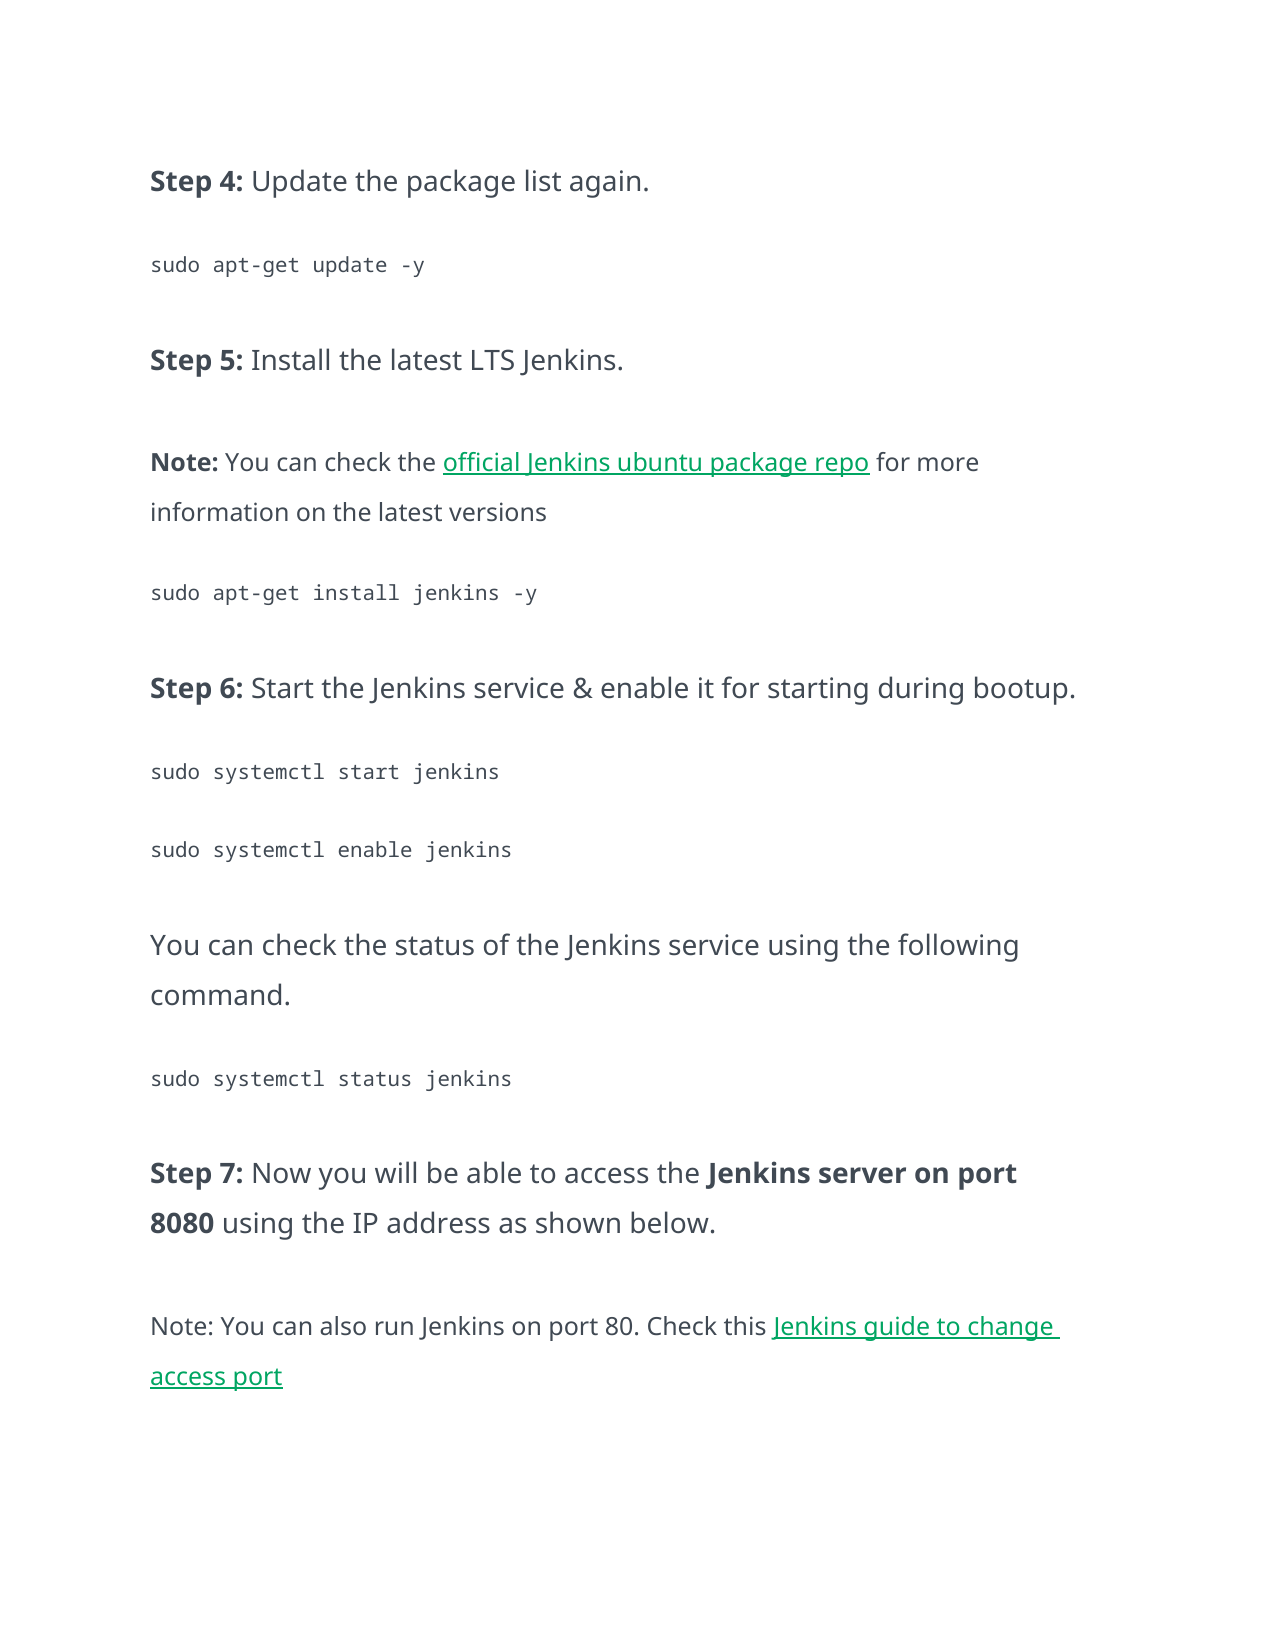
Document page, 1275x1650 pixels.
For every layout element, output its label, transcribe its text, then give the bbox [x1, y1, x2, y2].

text Note: You can check the official Jenkins ubuntu package repo for more information on the latest versions [150, 428, 1125, 528]
text sudo systemctl status jenkins [150, 1064, 1125, 1092]
text Step 4: Update the package list again. [150, 150, 1125, 200]
text sudo systemctl enable jenkins [150, 835, 1125, 864]
text You can check the status of the Jenkins service using the following command. [150, 914, 1125, 1014]
text sudo apt-get install jenkins -y [150, 578, 1125, 607]
text sudo systemctl start jenkins [150, 757, 1125, 785]
text Step 5: Install the latest LTS Jenkins. [150, 328, 1125, 378]
text sudo apt-get update -y [150, 250, 1125, 278]
text Step 7: Now you will be able to access the Jenkins server on port 8080 using the IP address as shown below. [150, 1142, 1125, 1242]
text Step 6: Start the Jenkins service & enable it for starting during bootup. [150, 657, 1125, 707]
text Note: You can also run Jenkins on port 80. Check this Jenkins guide to change access port [150, 1292, 1125, 1392]
